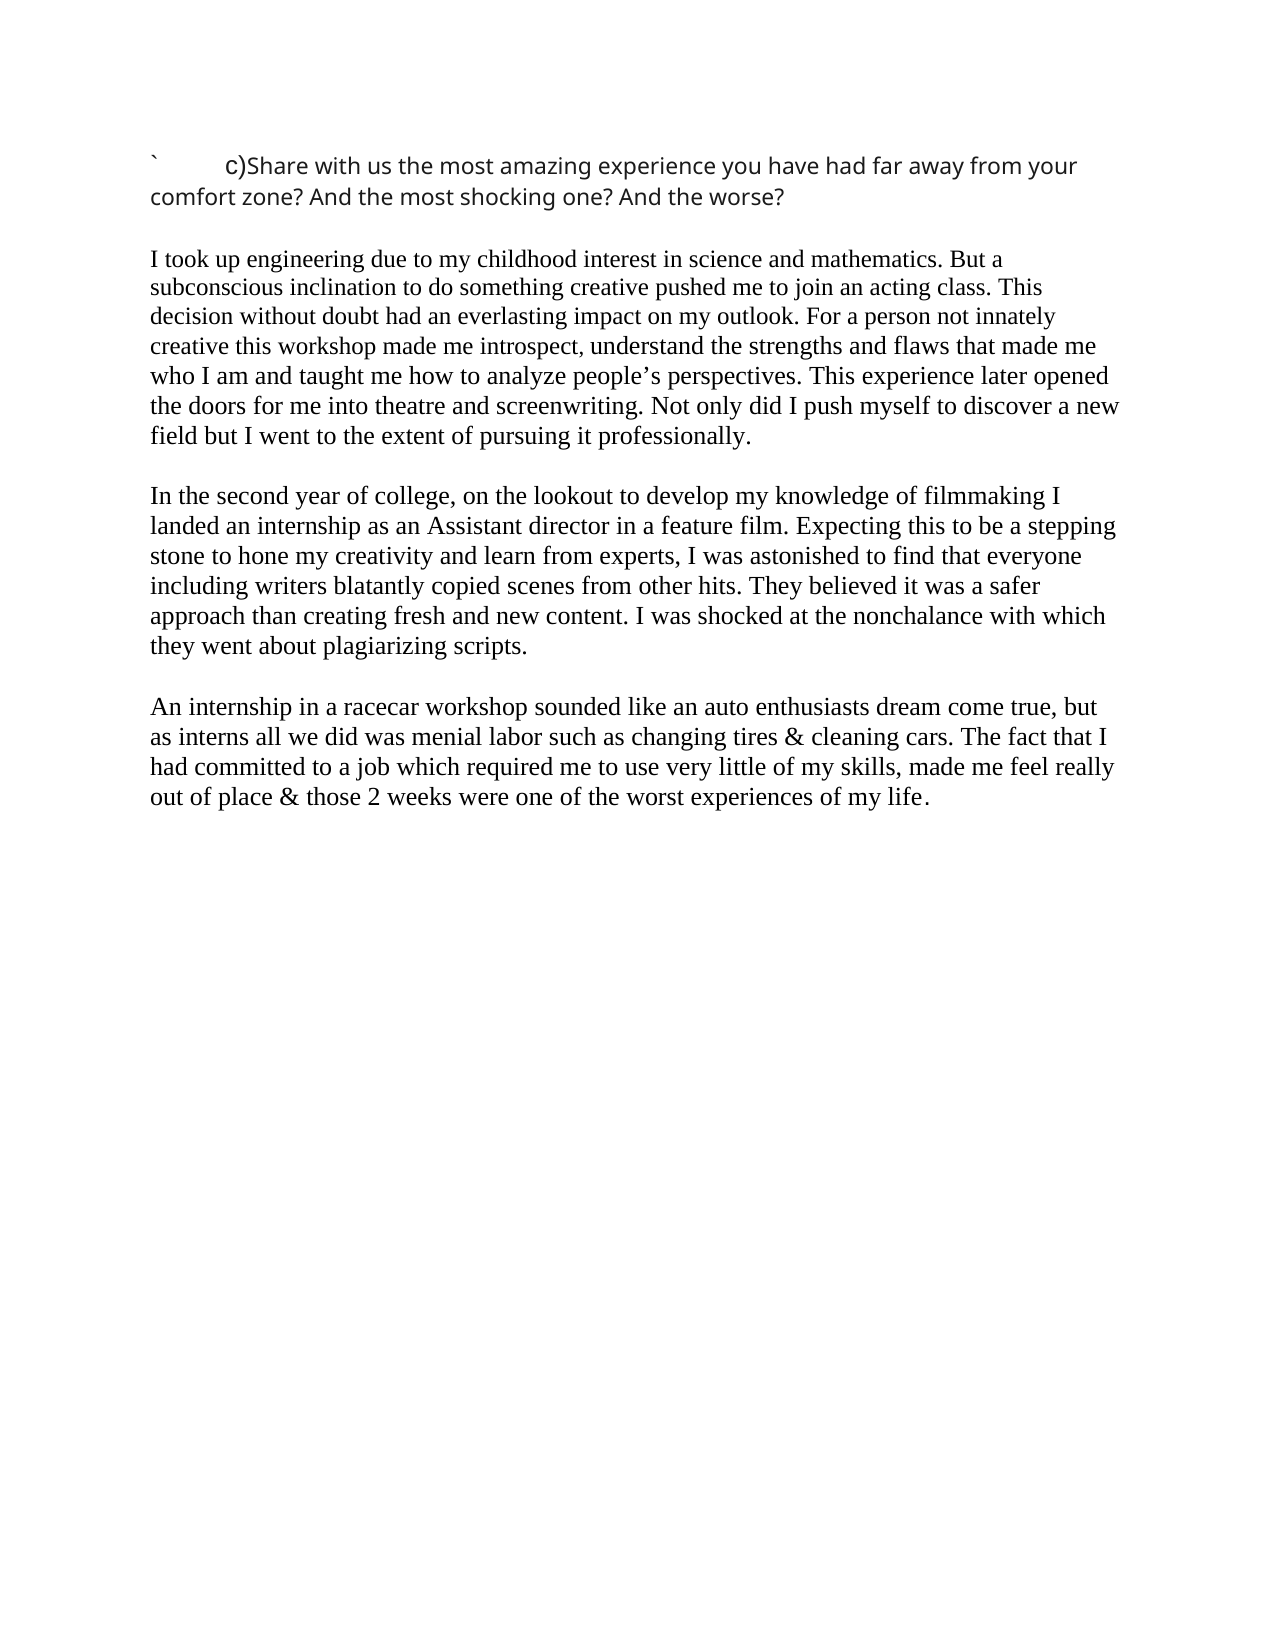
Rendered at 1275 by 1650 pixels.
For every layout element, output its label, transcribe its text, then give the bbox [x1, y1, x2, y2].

text An internship in a racecar workshop sounded like an auto enthusiasts dream come true, but as interns all we did was menial labor such as changing tires & cleaning cars. The fact that I had committed to a job which required me to use very little of my skills, made me feel really out of place & those 2 weeks were one of the worst experiences of my life. [150, 691, 1125, 811]
text ` c)Share with us the most amazing experience you have had far away from your comfort zone? And the most shocking one? And the worse? [150, 150, 1125, 212]
text I took up engineering due to my childhood interest in science and mathematics. But a subconscious inclination to do something creative pushed me to join an acting class. This decision without doubt had an everlasting impact on my outlook. For a person not innately creative this workshop made me introspect, understand the strengths and flaws that made me who I am and taught me how to analyze people’s perspectives. This experience later opened the doors for me into theatre and screenwriting. Not only did I push myself to discover a new field but I went to the extent of pursuing it professionally. [150, 244, 1125, 450]
text In the second year of college, on the lookout to develop my knowledge of filmmaking I landed an internship as an Assistant director in a feature film. Expecting this to be a stepping stone to hone my creativity and learn from experts, I was astonished to find that everyone including writers blatantly copied scenes from other hits. They believed it was a safer approach than creating fresh and new content. I was shocked at the nonchalance with which they went about plagiarizing scripts. [150, 480, 1125, 660]
